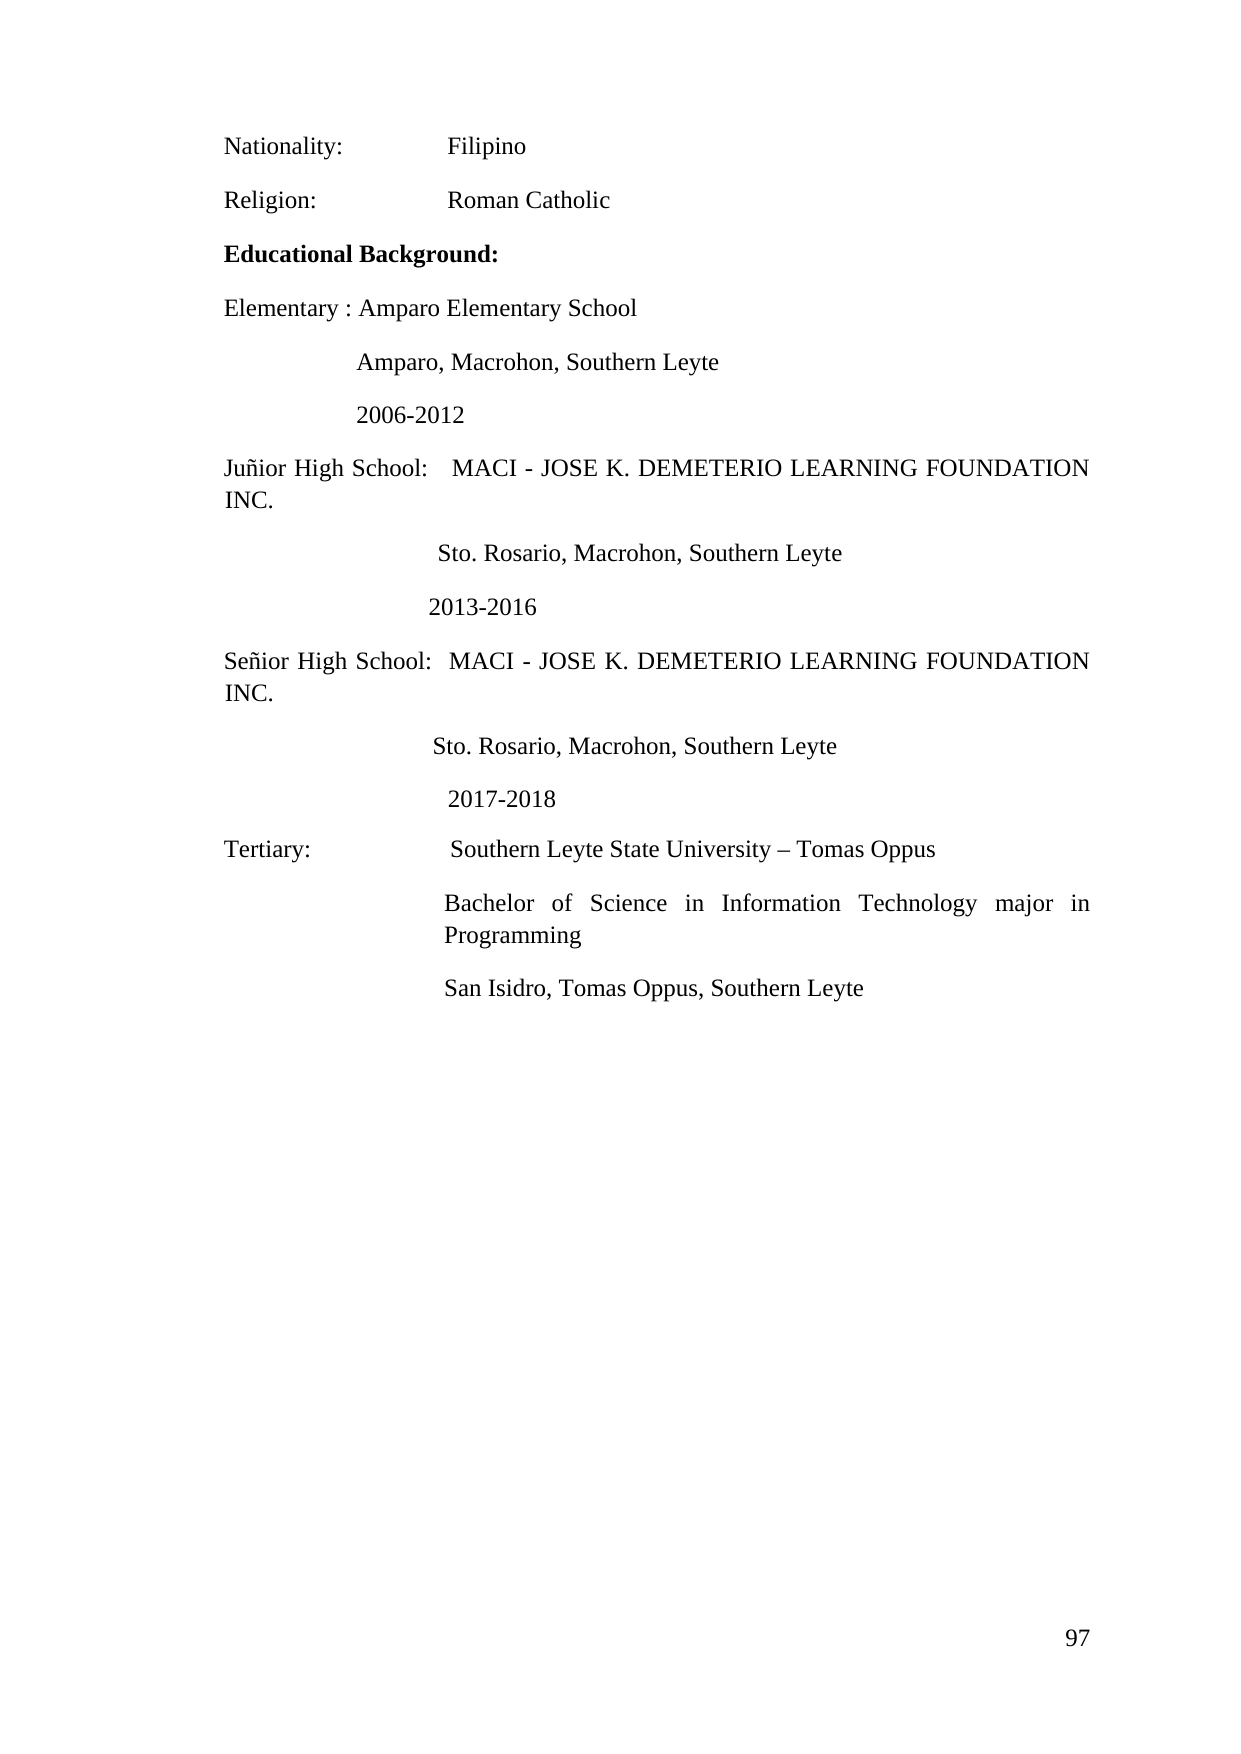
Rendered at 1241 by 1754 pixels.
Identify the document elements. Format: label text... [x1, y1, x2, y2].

text Tertiary: Southern Leyte State University – Tomas Oppus [223, 834, 1240, 863]
text Educational Background: [223, 239, 1091, 268]
text 2013-2016 [225, 592, 1240, 621]
text Elementary : Amparo Elementary School [223, 293, 1091, 322]
text Religion: Roman Catholic [223, 185, 1240, 214]
text 2006-2012 [356, 400, 1091, 429]
text Bachelor of Science in Information Technology major in Programming [444, 888, 1091, 949]
text 2017-2018 [448, 784, 1091, 813]
text Juñior High School: MACI - JOSE K. DEMETERIO LEARNING FOUNDATION INC. [223, 453, 1091, 514]
text San Isidro, Tomas Oppus, Southern Leyte [444, 973, 1091, 1002]
text Amparo, Macrohon, Southern Leyte [224, 347, 1091, 375]
text Señior High School: MACI - JOSE K. DEMETERIO LEARNING FOUNDATION INC. [223, 646, 1091, 706]
text Sto. Rosario, Macrohon, Southern Leyte [362, 538, 1091, 567]
text Sto. Rosario, Macrohon, Southern Leyte [225, 731, 1044, 760]
text Nationality: Filipino [223, 131, 1240, 160]
